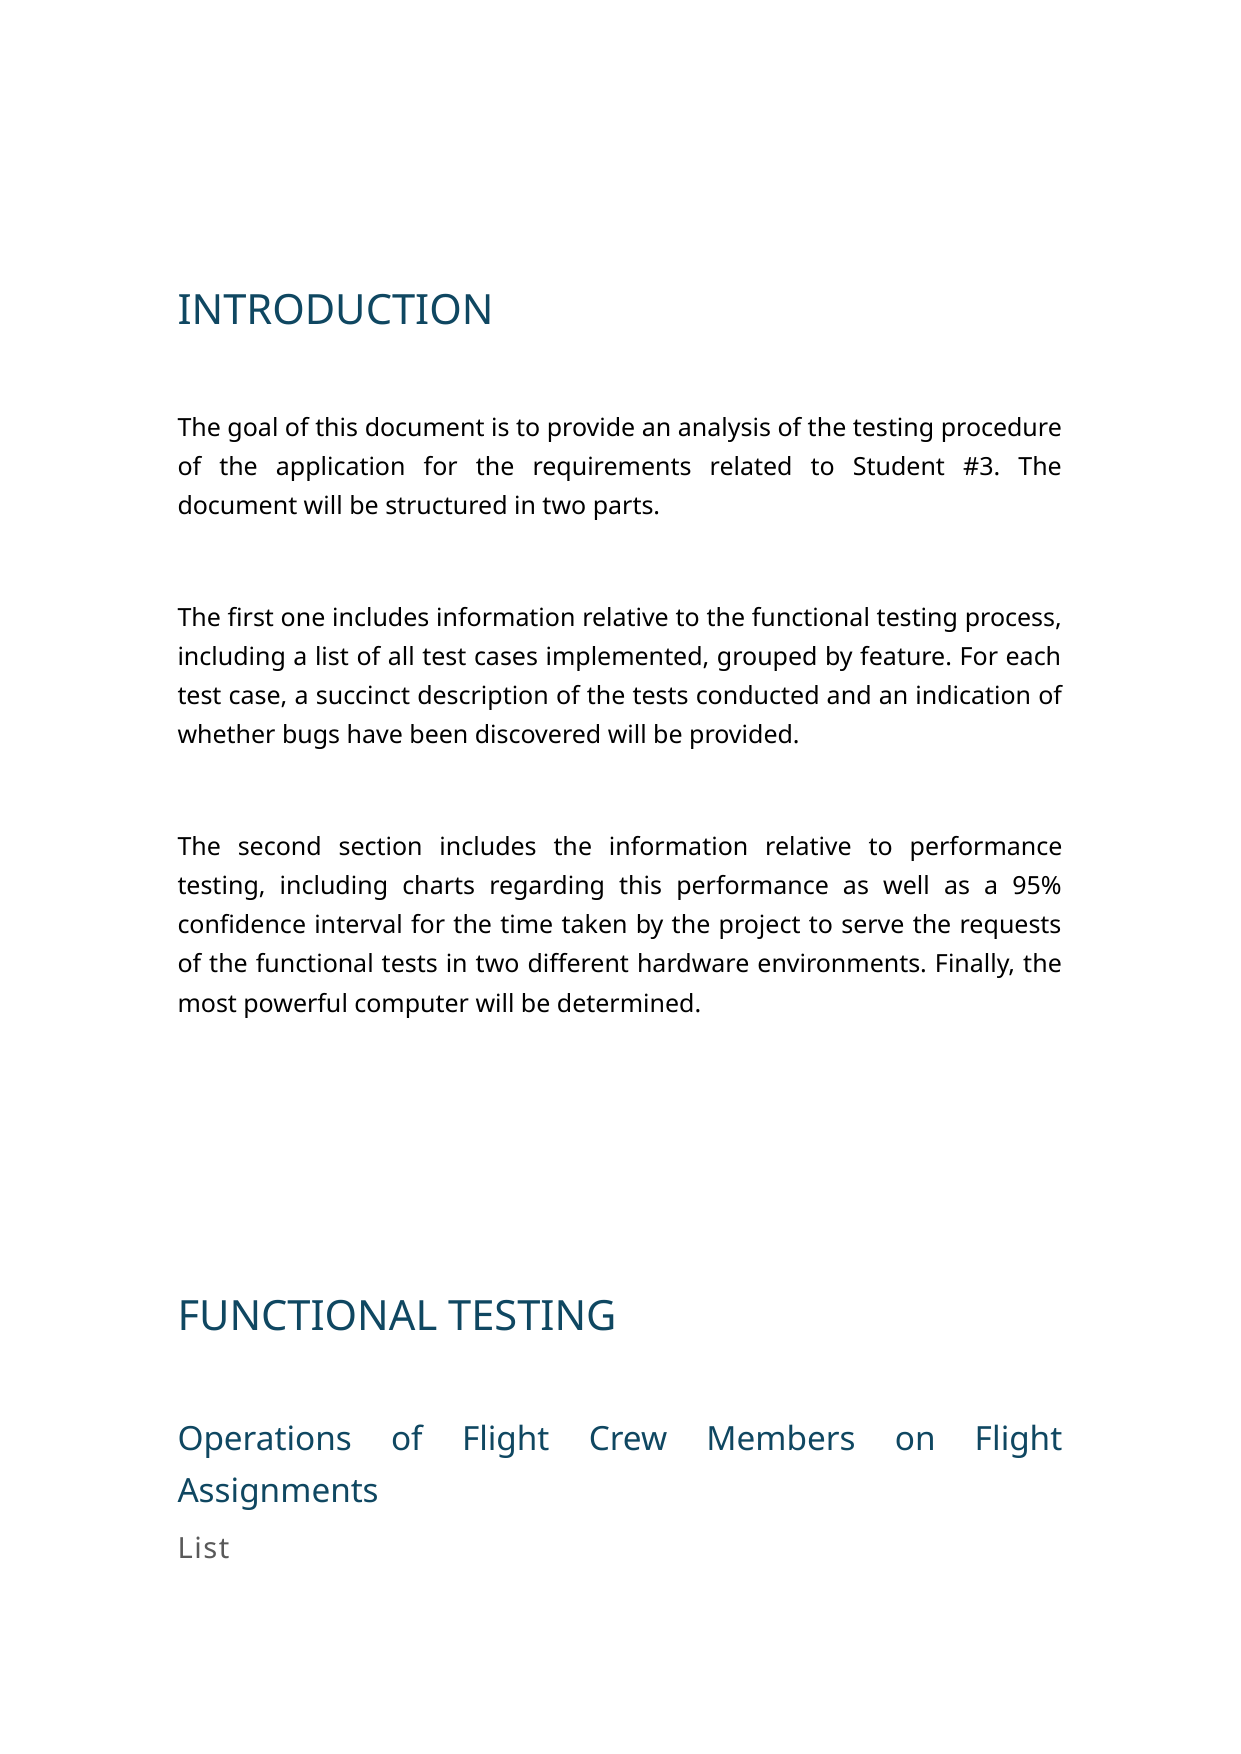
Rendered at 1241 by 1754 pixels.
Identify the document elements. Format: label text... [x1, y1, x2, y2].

text The goal of this document is to provide an analysis of the testing procedure of the application for the requirements related to Student #3. The document will be structured in two parts. [177, 409, 1063, 522]
text The second section includes the information relative to performance testing, including charts regarding this performance as well as a 95% confidence interval for the time taken by the project to serve the requests of the functional tests in two different hardware environments. Finally, the most powerful computer will be determined. [177, 829, 1063, 1019]
subtitle INTRODUCTION [177, 280, 1063, 337]
subtitle Operations of Flight Crew Members on Flight Assignments [177, 1415, 1063, 1512]
subtitle List [177, 1527, 1063, 1567]
subtitle FUNCTIONAL TESTING [177, 1285, 1063, 1342]
text The first one includes information relative to the functional testing process, including a list of all test cases implemented, grouped by feature. For each test case, a succinct description of the tests conducted and an indication of whether bugs have been discovered will be provided. [177, 599, 1063, 751]
